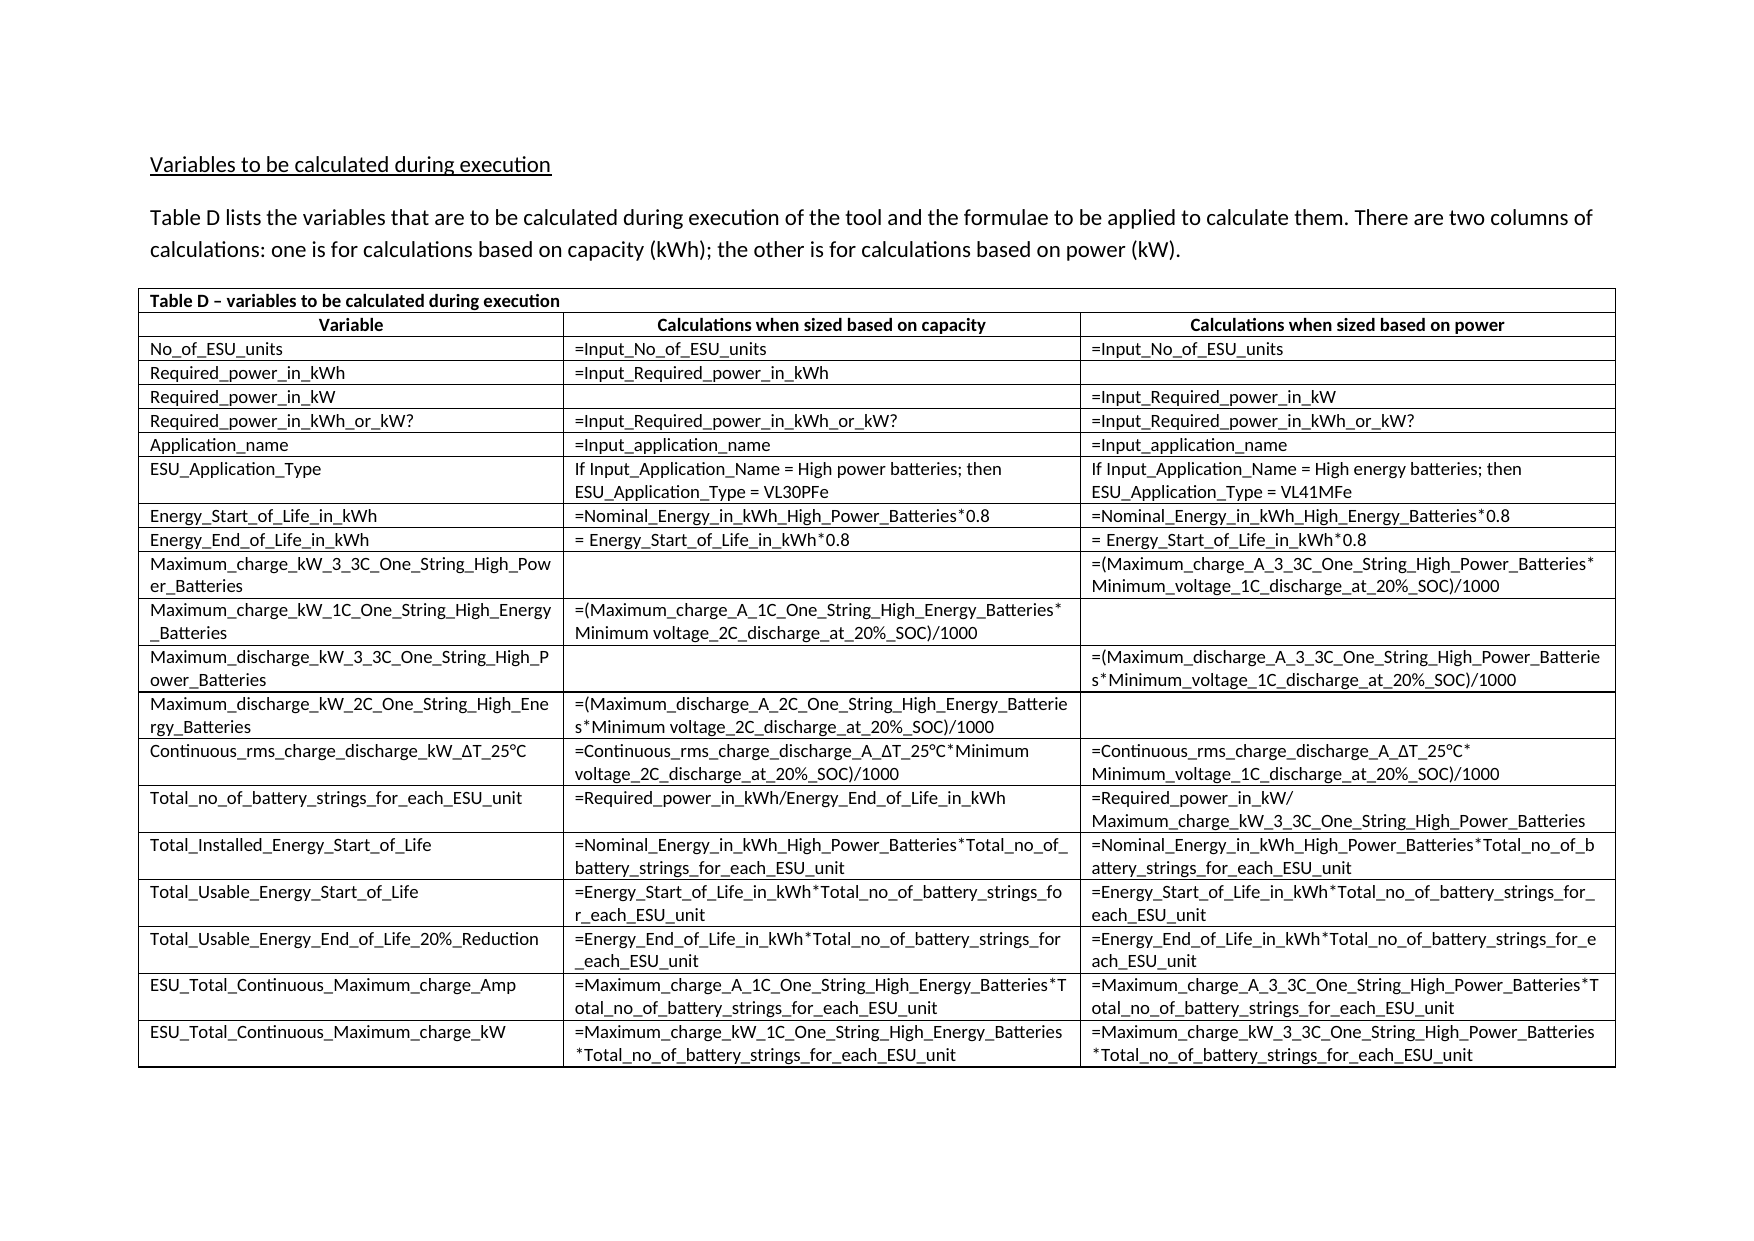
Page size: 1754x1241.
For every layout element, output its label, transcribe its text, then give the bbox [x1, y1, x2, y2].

table_cell =(Maximum_charge_A_3_3C_One_String_High_Power_Batteries*Minimum_voltage_1C_discharge_at_20%_SOC)/1000 [1081, 552, 1615, 598]
table_header Table D – variables to be calculated during execution [139, 289, 1615, 312]
table_cell =Maximum_charge_kW_1C_One_String_High_Energy_Batteries*Total_no_of_battery_strings_for_each_ESU_unit [564, 1021, 1080, 1066]
table_cell =Required_power_in_kW/Maximum_charge_kW_3_3C_One_String_High_Power_Batteries [1081, 786, 1615, 832]
table_cell ESU_Total_Continuous_Maximum_charge_kW [139, 1021, 563, 1066]
table_cell =Nominal_Energy_in_kWh_High_Power_Batteries*Total_no_of_battery_strings_for_each_ESU_unit [564, 833, 1080, 879]
table_cell =Energy_End_of_Life_in_kWh*Total_no_of_battery_strings_for_each_ESU_unit [564, 927, 1080, 973]
table_cell [1081, 361, 1615, 384]
table_cell =Continuous_rms_charge_discharge_A_ΔT_25°C*Minimum voltage_2C_discharge_at_20%_SOC)/1000 [564, 739, 1080, 785]
table_cell If Input_Application_Name = High power batteries; then ESU_Application_Type = VL30PFe [564, 457, 1080, 503]
table_cell Required_power_in_kWh [139, 361, 563, 384]
table_cell [1081, 599, 1615, 644]
table_cell =Energy_End_of_Life_in_kWh*Total_no_of_battery_strings_for_each_ESU_unit [1081, 927, 1615, 973]
table_cell [564, 385, 1080, 408]
table_cell =Input_Required_power_in_kWh [564, 361, 1080, 384]
table_cell Calculations when sized based on power [1081, 313, 1615, 336]
table_cell Maximum_discharge_kW_2C_One_String_High_Energy_Batteries [139, 693, 563, 738]
table_cell =Input_application_name [1081, 433, 1615, 456]
table_cell =Continuous_rms_charge_discharge_A_ΔT_25°C* Minimum_voltage_1C_discharge_at_20%_SOC)/1000 [1081, 739, 1615, 785]
table_cell =Nominal_Energy_in_kWh_High_Power_Batteries*Total_no_of_battery_strings_for_each_ESU_unit [1081, 833, 1615, 879]
table_cell =Input_Required_power_in_kW [1081, 385, 1615, 408]
table_cell Maximum_charge_kW_3_3C_One_String_High_Power_Batteries [139, 552, 563, 598]
text Variables to be calculated during execution [150, 150, 1604, 178]
table_cell =Required_power_in_kWh/Energy_End_of_Life_in_kWh [564, 786, 1080, 832]
table_cell Calculations when sized based on capacity [564, 313, 1080, 336]
table_cell =Input_Required_power_in_kWh_or_kW? [1081, 409, 1615, 432]
table_cell No_of_ESU_units [139, 337, 563, 360]
table_cell =(Maximum_discharge_A_2C_One_String_High_Energy_Batteries*Minimum voltage_2C_discharge_at_20%_SOC)/1000 [564, 693, 1080, 738]
table_cell =Input_No_of_ESU_units [564, 337, 1080, 360]
table_cell =Nominal_Energy_in_kWh_High_Power_Batteries*0.8 [564, 504, 1080, 527]
table_cell [564, 552, 1080, 598]
table_cell =Input_No_of_ESU_units [1081, 337, 1615, 360]
table_cell Maximum_charge_kW_1C_One_String_High_Energy_Batteries [139, 599, 563, 644]
table_cell =Maximum_charge_A_3_3C_One_String_High_Power_Batteries*Total_no_of_battery_strings_for_each_ESU_unit [1081, 974, 1615, 1019]
table_cell = Energy_Start_of_Life_in_kWh*0.8 [1081, 528, 1615, 551]
table_cell If Input_Application_Name = High energy batteries; then ESU_Application_Type = VL41MFe [1081, 457, 1615, 503]
table_cell =Input_application_name [564, 433, 1080, 456]
table_cell ESU_Total_Continuous_Maximum_charge_Amp [139, 974, 563, 1019]
table_cell Variable [139, 313, 563, 336]
table_cell Total_Usable_Energy_Start_of_Life [139, 880, 563, 926]
table_cell [1081, 693, 1615, 738]
table_cell Required_power_in_kWh_or_kW? [139, 409, 563, 432]
table_cell =(Maximum_charge_A_1C_One_String_High_Energy_Batteries*Minimum voltage_2C_discharge_at_20%_SOC)/1000 [564, 599, 1080, 644]
table_cell Total_Installed_Energy_Start_of_Life [139, 833, 563, 879]
table_cell Required_power_in_kW [139, 385, 563, 408]
text Table D lists the variables that are to be calculated during execution of the tool and the formulae to be applied to calculate them. There are two columns of calculations: one is for calculations based on capacity (kWh); the other is for calculations based on power (kW). [150, 203, 1604, 263]
table_cell [564, 646, 1080, 691]
table_cell Total_no_of_battery_strings_for_each_ESU_unit [139, 786, 563, 832]
table_cell Maximum_discharge_kW_3_3C_One_String_High_Power_Batteries [139, 646, 563, 691]
table_cell Application_name [139, 433, 563, 456]
table_cell Continuous_rms_charge_discharge_kW_ΔT_25°C [139, 739, 563, 785]
table_cell Total_Usable_Energy_End_of_Life_20%_Reduction [139, 927, 563, 973]
table_cell ESU_Application_Type [139, 457, 563, 503]
table_cell =Maximum_charge_kW_3_3C_One_String_High_Power_Batteries*Total_no_of_battery_strings_for_each_ESU_unit [1081, 1021, 1615, 1066]
table_cell =Maximum_charge_A_1C_One_String_High_Energy_Batteries*Total_no_of_battery_strings_for_each_ESU_unit [564, 974, 1080, 1019]
table_cell Energy_Start_of_Life_in_kWh [139, 504, 563, 527]
table_cell =Energy_Start_of_Life_in_kWh*Total_no_of_battery_strings_for_each_ESU_unit [1081, 880, 1615, 926]
table_cell =Input_Required_power_in_kWh_or_kW? [564, 409, 1080, 432]
table_cell =Energy_Start_of_Life_in_kWh*Total_no_of_battery_strings_for_each_ESU_unit [564, 880, 1080, 926]
table_cell =Nominal_Energy_in_kWh_High_Energy_Batteries*0.8 [1081, 504, 1615, 527]
table_cell Energy_End_of_Life_in_kWh [139, 528, 563, 551]
table_cell = Energy_Start_of_Life_in_kWh*0.8 [564, 528, 1080, 551]
table_cell =(Maximum_discharge_A_3_3C_One_String_High_Power_Batteries*Minimum_voltage_1C_discharge_at_20%_SOC)/1000 [1081, 646, 1615, 691]
